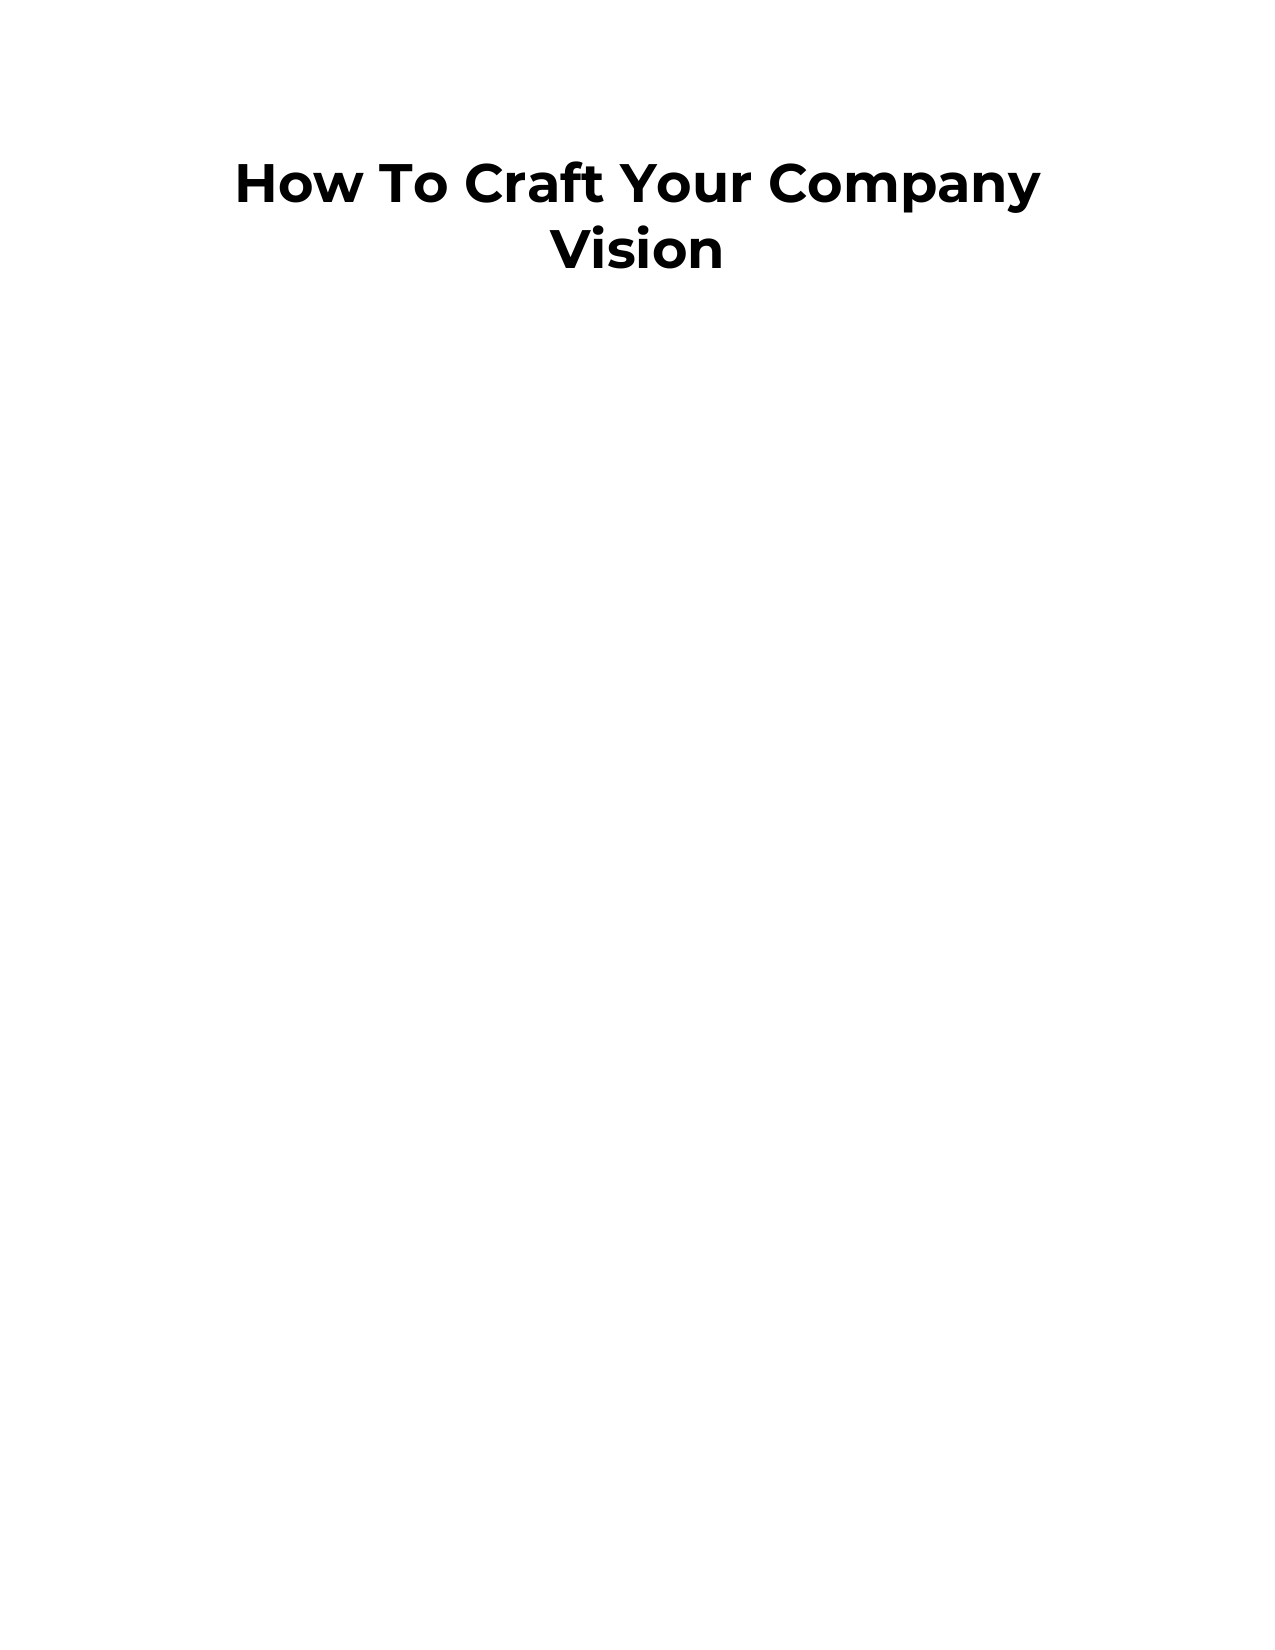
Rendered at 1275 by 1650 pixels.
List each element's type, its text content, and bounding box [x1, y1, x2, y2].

title How To Craft Your Company Vision [150, 150, 1125, 282]
